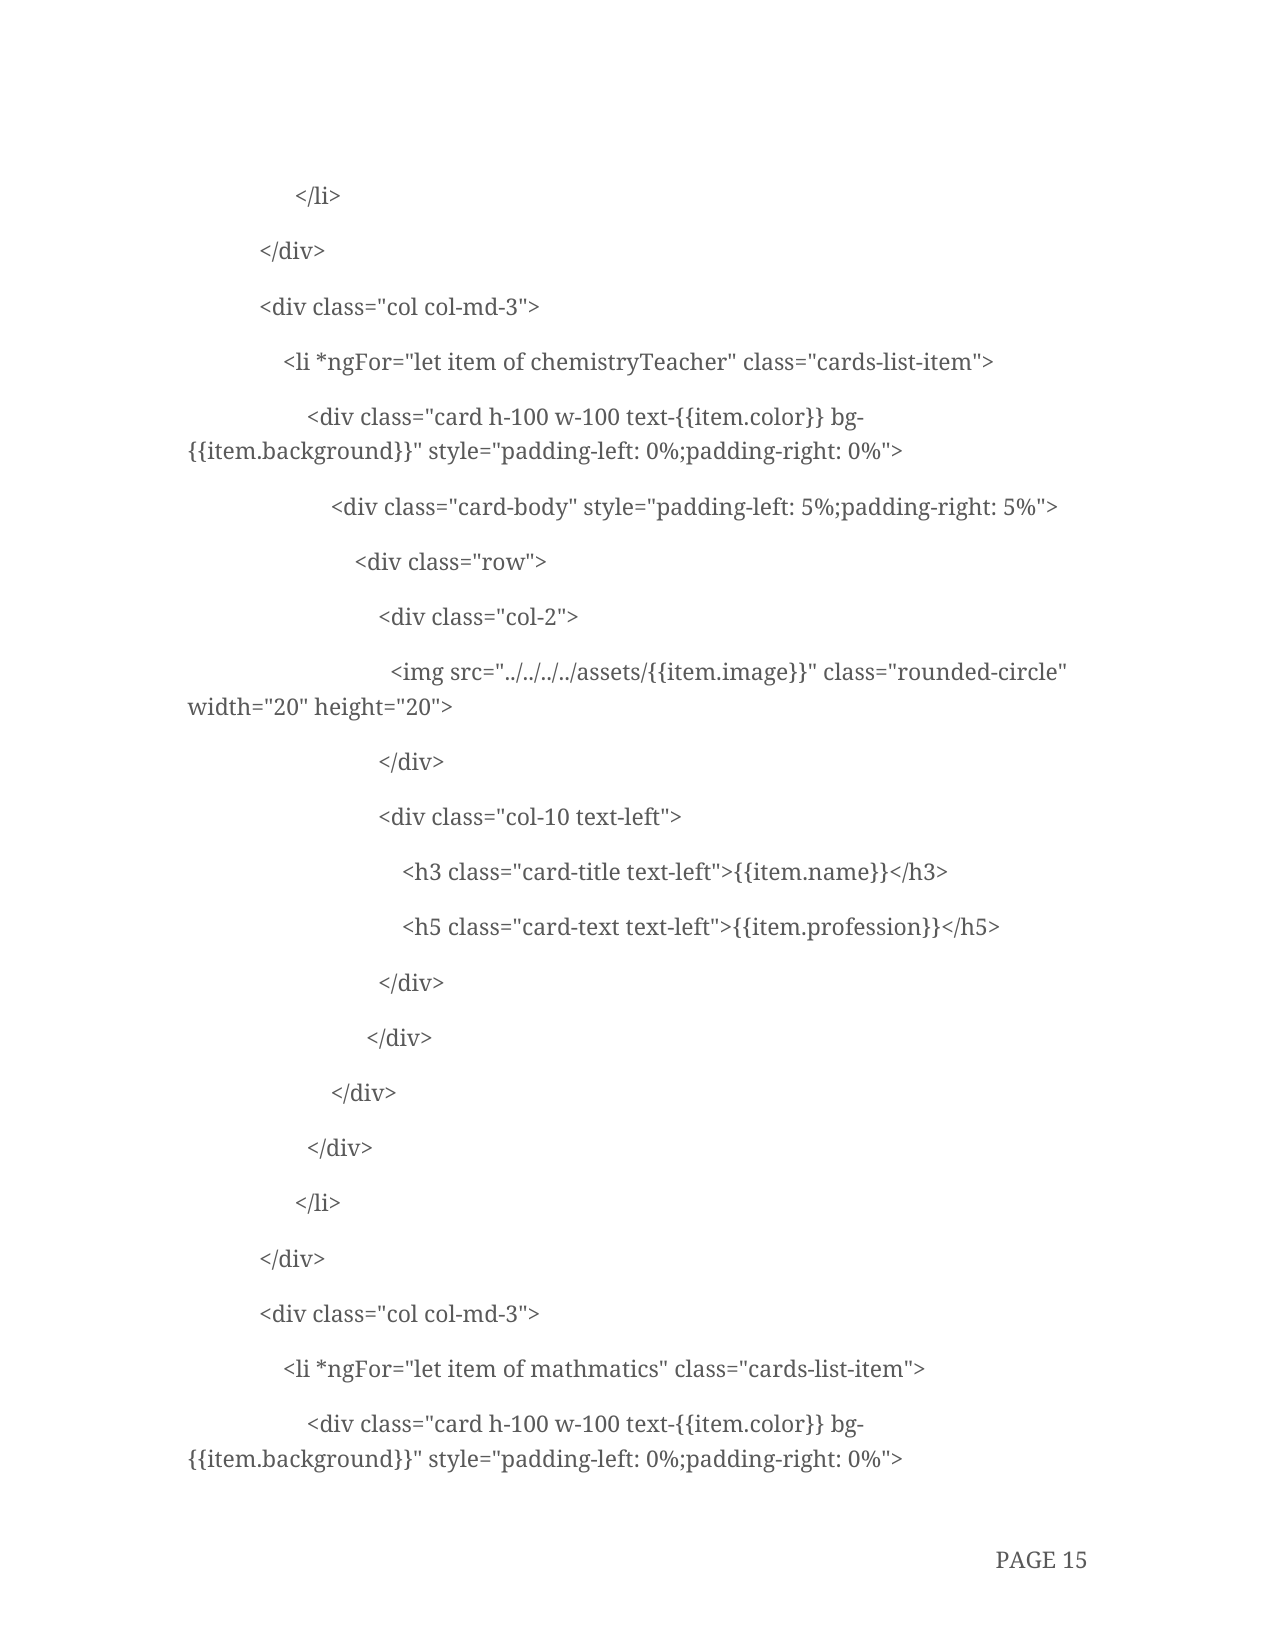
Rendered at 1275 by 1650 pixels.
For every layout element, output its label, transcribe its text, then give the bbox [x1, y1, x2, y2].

text <li *ngFor="let item of mathmatics" class="cards-list-item"> [187, 1353, 1087, 1384]
text </li> [187, 1187, 1087, 1218]
text <li *ngFor="let item of chemistryTeacher" class="cards-list-item"> [187, 346, 1087, 377]
text <img src="../../../../assets/{{item.image}}" class="rounded-circle" width="20" height="20"> [187, 656, 1087, 722]
text <h5 class="card-text text-left">{{item.profession}}</h5> [187, 911, 1087, 942]
text <div class="col-2"> [187, 601, 1087, 632]
text </div> [187, 1022, 1087, 1053]
text <div class="card h-100 w-100 text-{{item.color}} bg-{{item.background}}" style="padding-left: 0%;padding-right: 0%"> [187, 401, 1087, 466]
text </div> [187, 1242, 1087, 1274]
text </div> [187, 746, 1087, 777]
text </div> [187, 966, 1087, 998]
text </div> [187, 1077, 1087, 1108]
text </li> [187, 180, 1087, 211]
text <div class="col-10 text-left"> [187, 801, 1087, 832]
text <div class="card-body" style="padding-left: 5%;padding-right: 5%"> [187, 490, 1087, 522]
text <div class="col col-md-3"> [187, 290, 1087, 322]
text </div> [187, 1132, 1087, 1163]
text <h3 class="card-title text-left">{{item.name}}</h3> [187, 856, 1087, 887]
text <div class="row"> [187, 546, 1087, 577]
text </div> [187, 235, 1087, 266]
text <div class="col col-md-3"> [187, 1298, 1087, 1329]
text <div class="card h-100 w-100 text-{{item.color}} bg-{{item.background}}" style="padding-left: 0%;padding-right: 0%"> [187, 1408, 1087, 1474]
